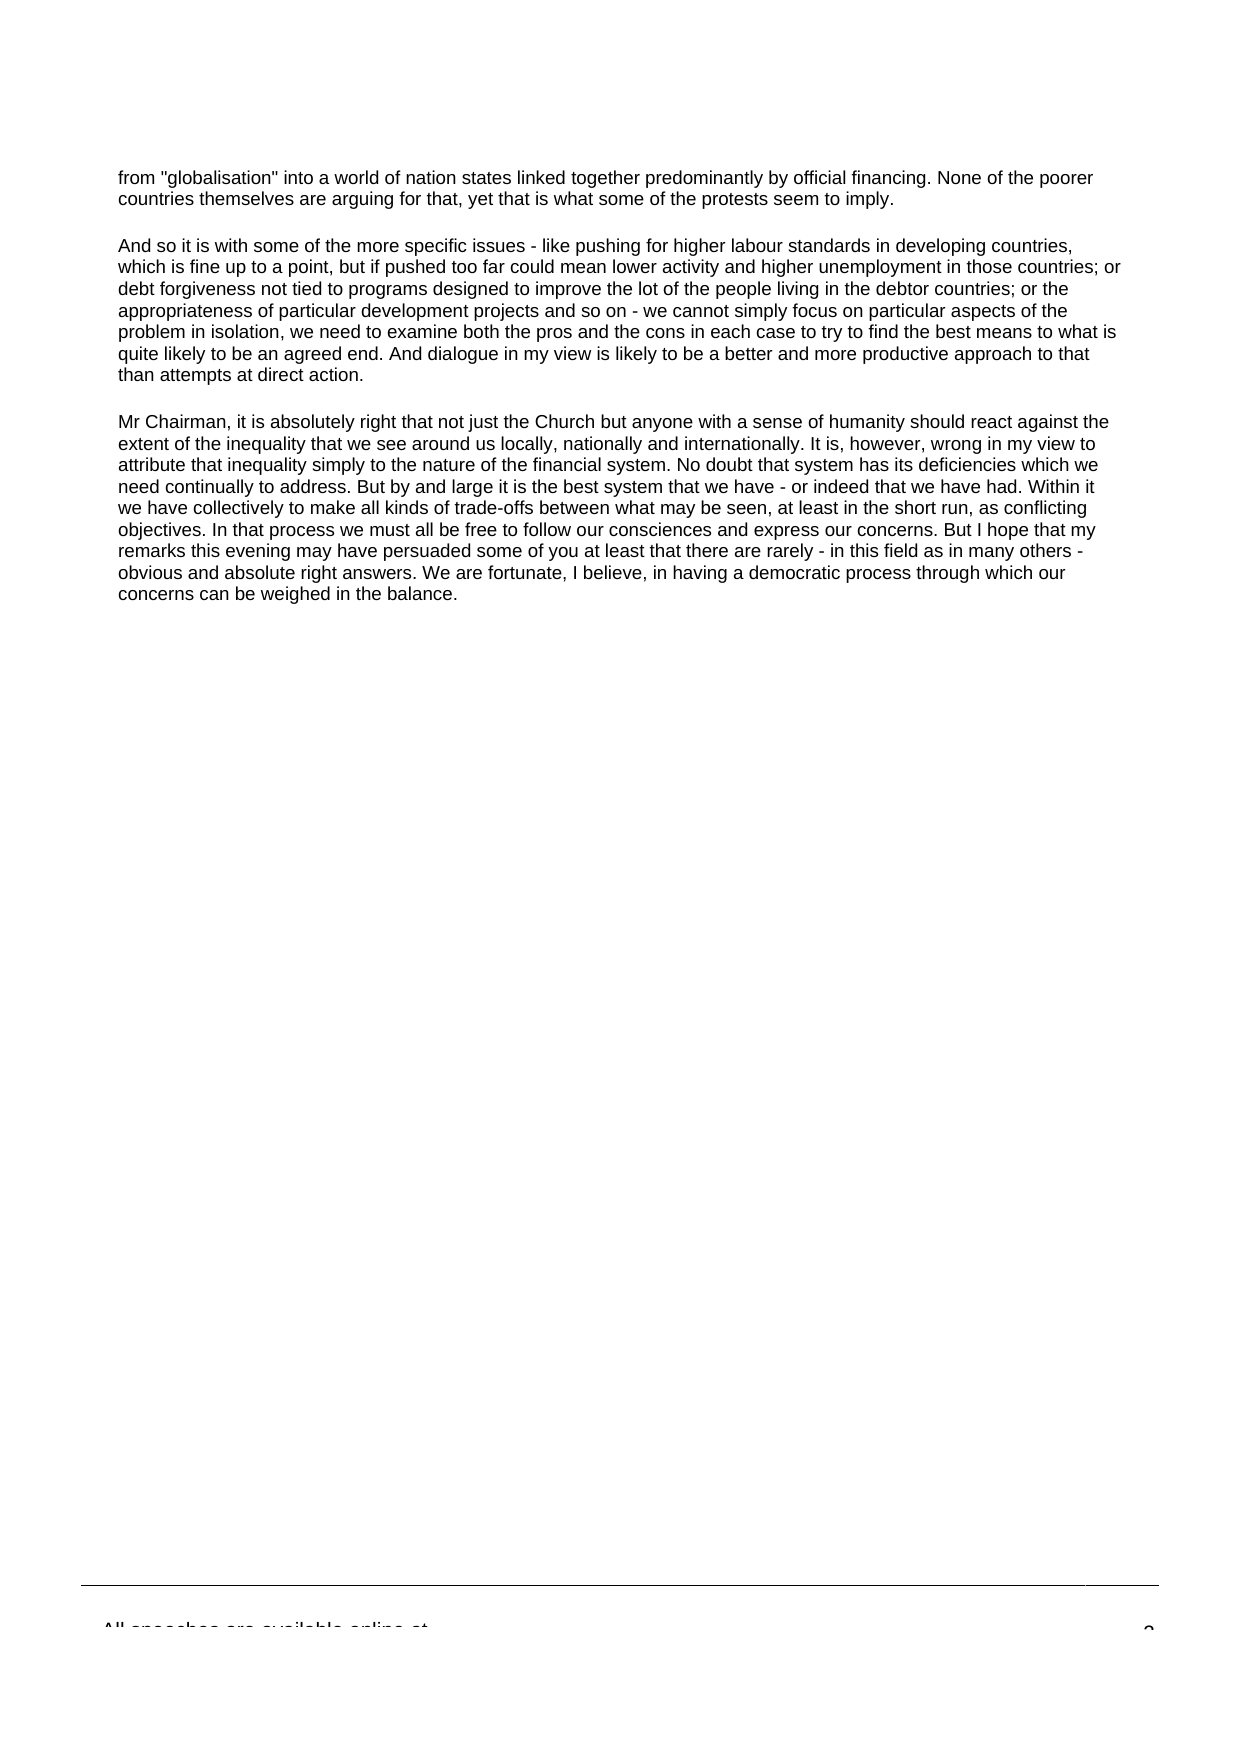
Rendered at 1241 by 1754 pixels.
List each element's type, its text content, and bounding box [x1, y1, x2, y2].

text Mr Chairman, it is absolutely right that not just the Church but anyone with a sense of humanity should react against the extent of the inequality that we see around us locally, nationally and internationally. It is, however, wrong in my view to attribute that inequality simply to the nature of the financial system. No doubt that system has its deficiencies which we need continually to address. But by and large it is the best system that we have - or indeed that we have had. Within it we have collectively to make all kinds of trade-offs between what may be seen, at least in the short run, as conflicting objectives. In that process we must all be free to follow our consciences and express our concerns. But I hope that my remarks this evening may have persuaded some of you at least that there are rarely - in this field as in many others - obvious and absolute right answers. We are fortunate, I believe, in having a democratic process through which our concerns can be weighed in the balance. [118, 411, 1111, 605]
text And so it is with some of the more specific issues - like pushing for higher labour standards in developing countries, which is fine up to a point, but if pushed too far could mean lower activity and higher unemployment in those countries; or debt forgiveness not tied to programs designed to improve the lot of the people living in the debtor countries; or the appropriateness of particular development projects and so on - we cannot simply focus on particular aspects of the problem in isolation, we need to examine both the pros and the cons in each case to try to find the best means to what is quite likely to be an agreed end. And dialogue in my view is likely to be a better and more productive approach to that than attempts at direct action. [118, 235, 1121, 386]
text from "globalisation" into a world of nation states linked together predominantly by official financing. None of the poorer countries themselves are arguing for that, yet that is what some of the protests seem to imply. [118, 167, 1095, 210]
